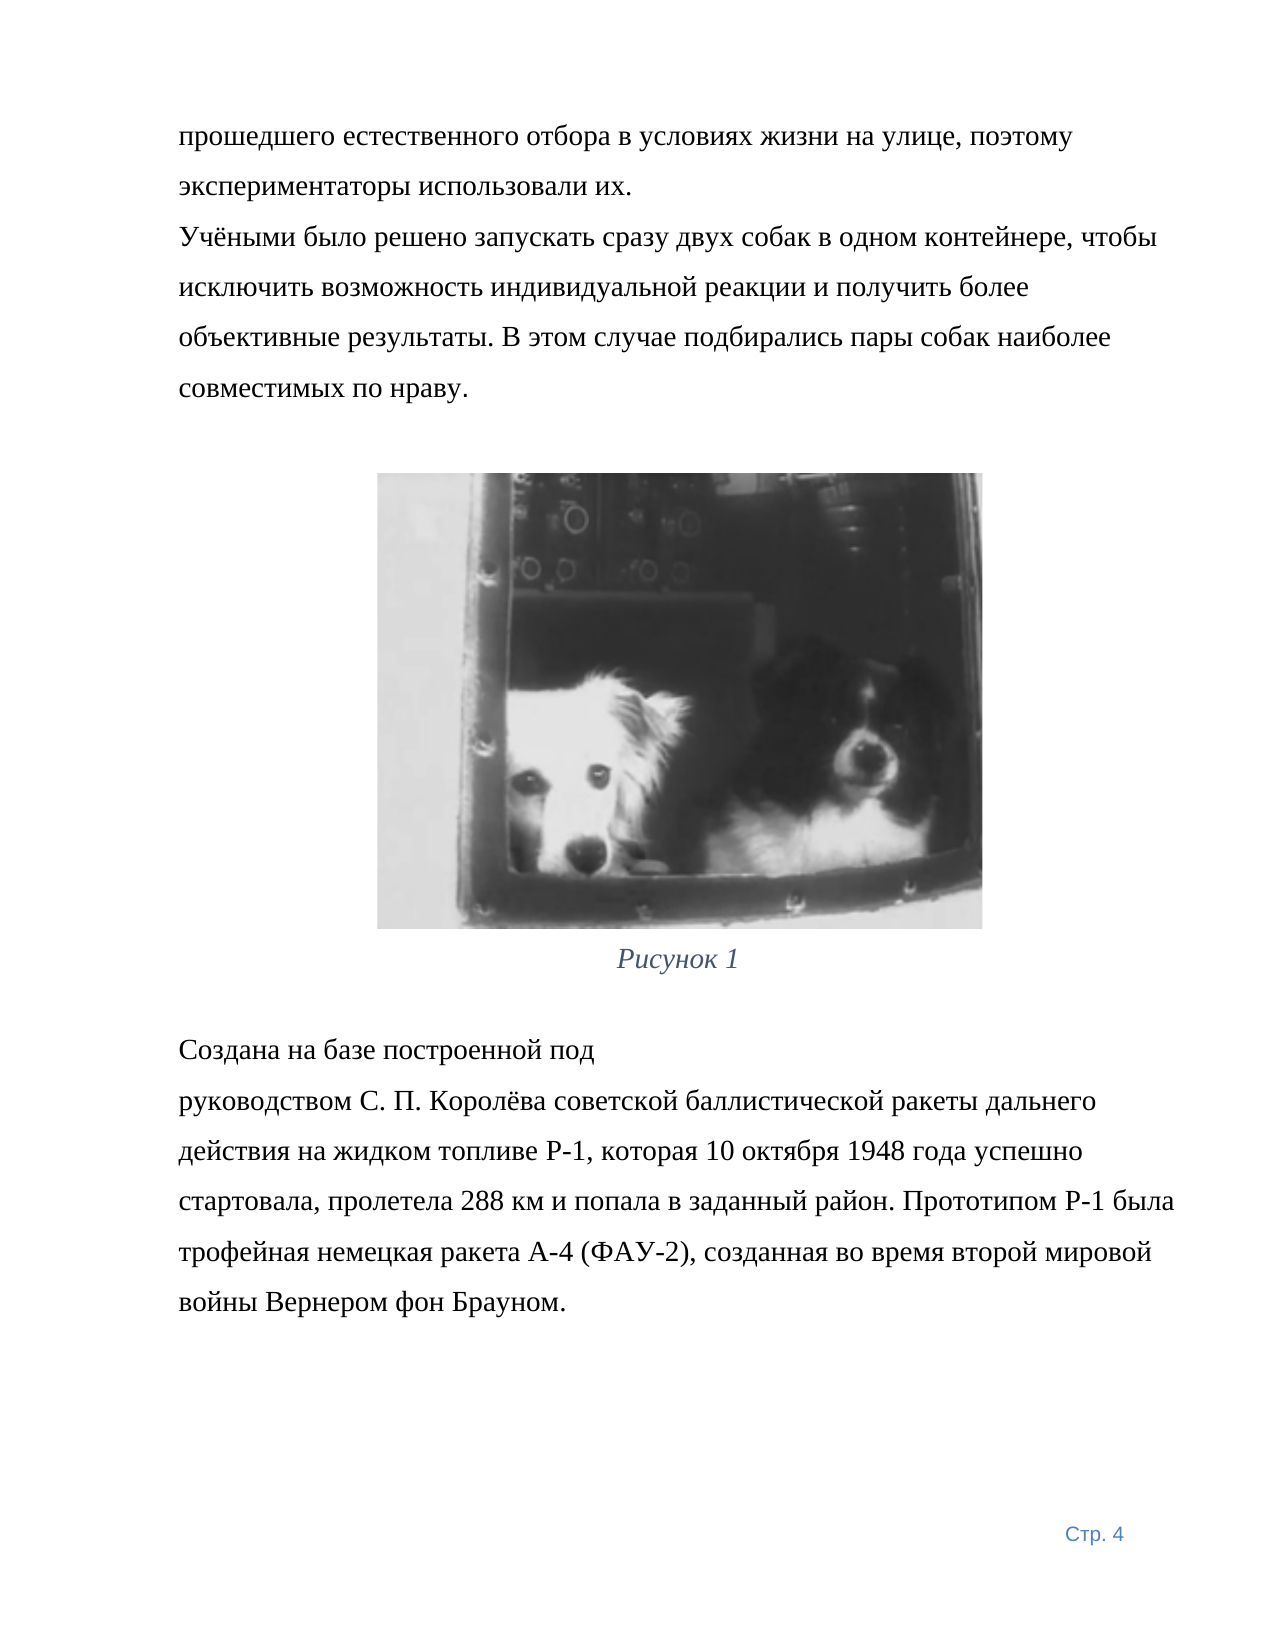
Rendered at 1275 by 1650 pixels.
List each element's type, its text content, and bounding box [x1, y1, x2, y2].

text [178, 118, 1181, 202]
text Учёными было решено запускать сразу двух собак в одном контейнере, чтобы исключить возможность индивидуальной реакции и получить более объективные результаты. В этом случае подбирались пары собак наиболее совместимых по нраву. [178, 219, 1181, 403]
text Рисунок 1 [177, 941, 1181, 974]
picture [377, 473, 983, 929]
text Создана на базе построенной под руководством С. П. Королёва советской баллистической ракеты дальнего действия на жидком топливе Р-1, которая 10 октября 1948 года успешно стартовала, пролетела 288 км и попала в заданный район. Прототипом Р-1 была трофейная немецкая ракета А-4 (ФАУ-2), созданная во время второй мировой войны Вернером фон Брауном. [178, 1032, 1181, 1318]
